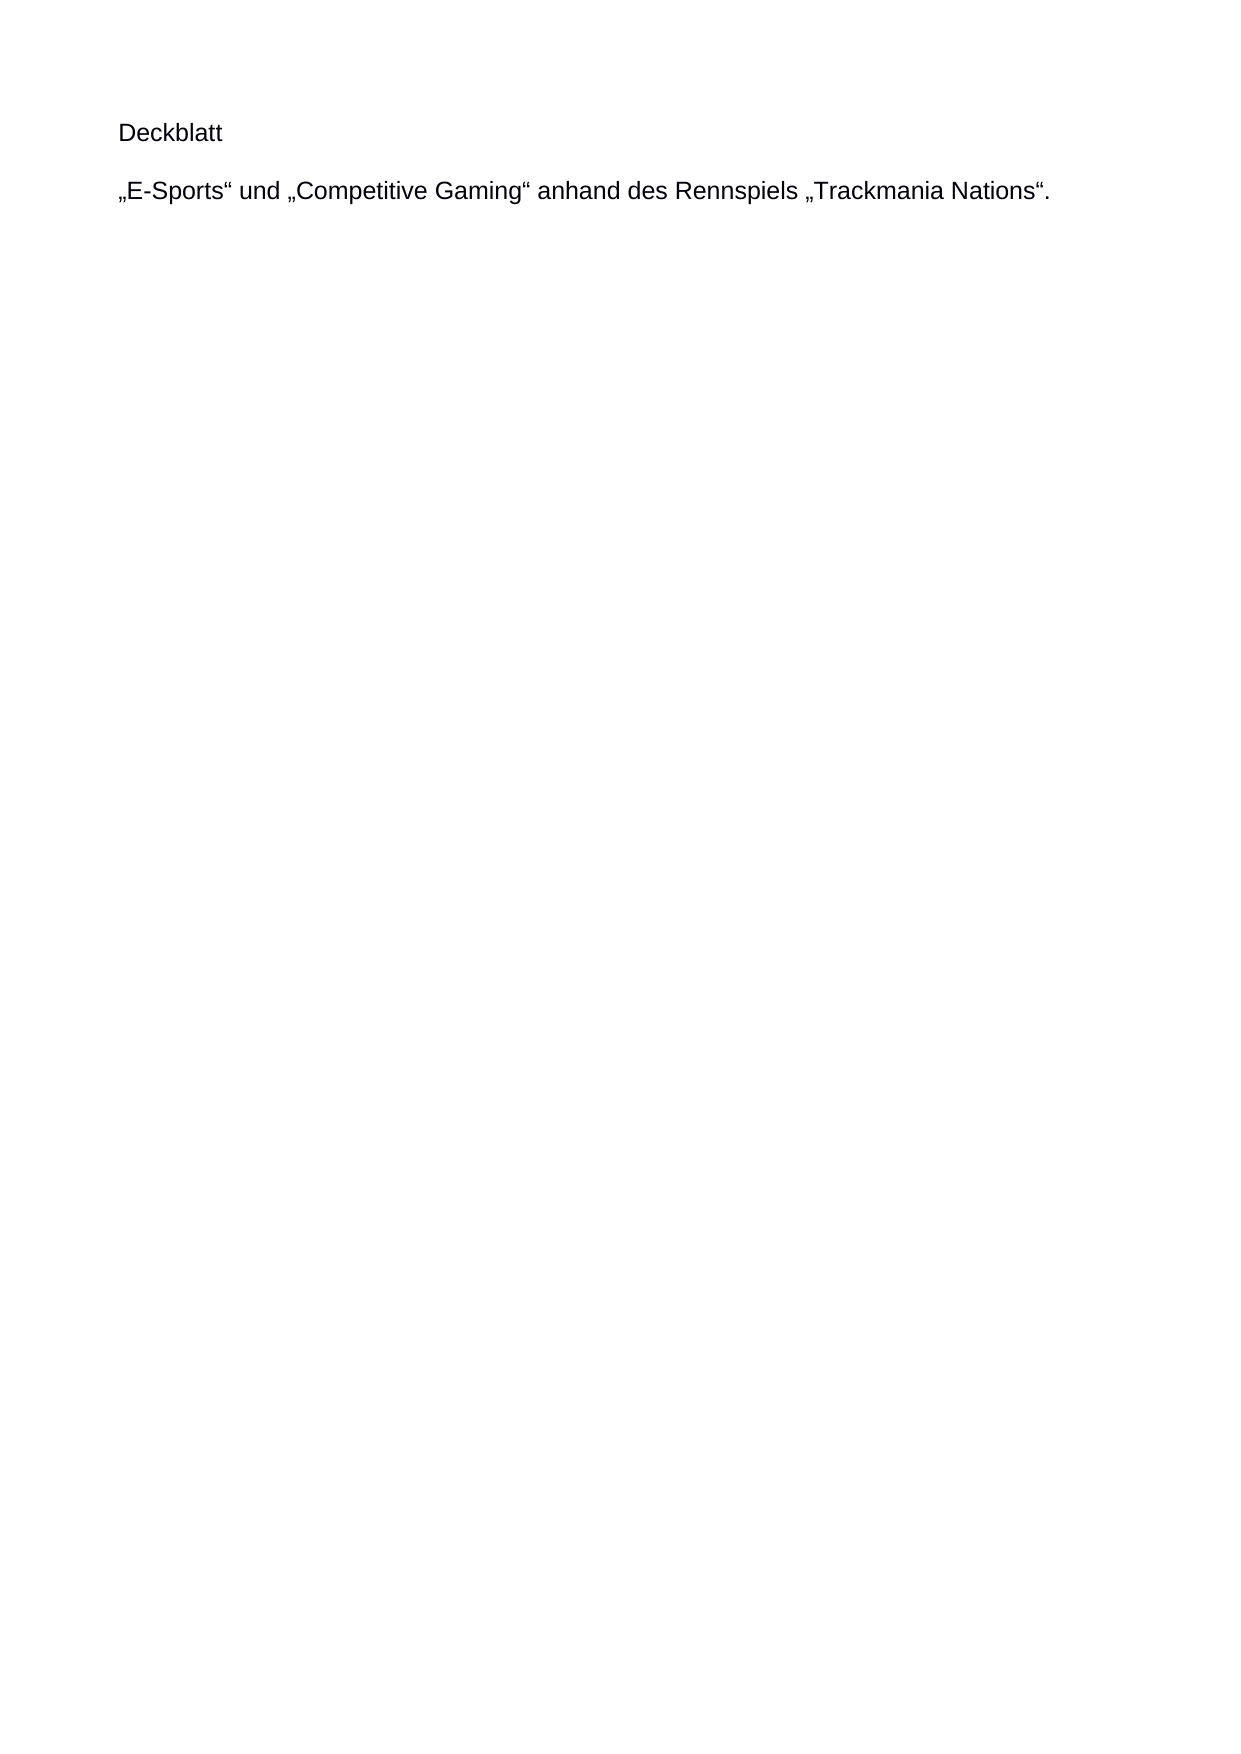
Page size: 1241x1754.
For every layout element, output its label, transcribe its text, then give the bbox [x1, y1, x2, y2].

text „E-Sports“ und „Competitive Gaming“ anhand des Rennspiels „Trackmania Nations“. [118, 176, 1122, 204]
text Deckblatt [118, 118, 1122, 147]
